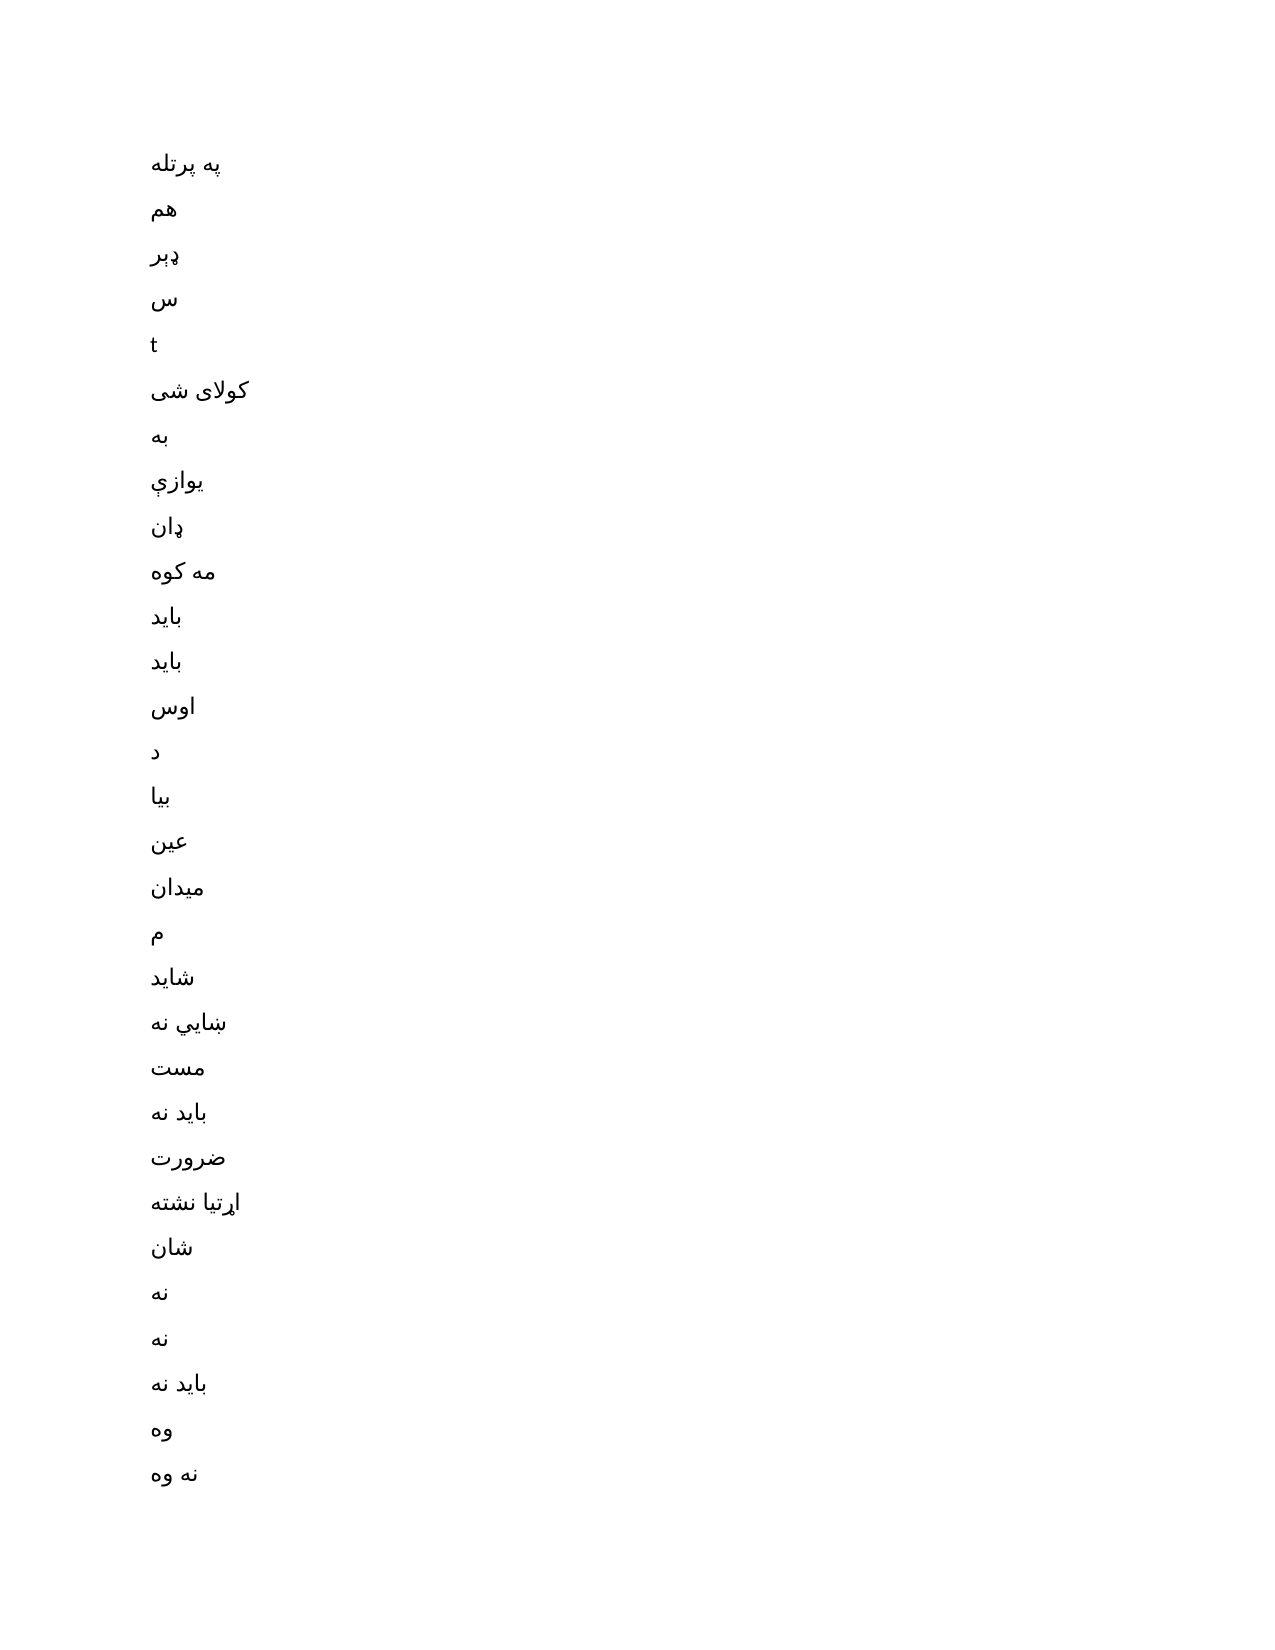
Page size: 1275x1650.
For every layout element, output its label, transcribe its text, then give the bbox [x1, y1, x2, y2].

text باید نه [150, 1099, 1125, 1125]
text کولای شی [150, 377, 1125, 404]
text t [150, 330, 1125, 358]
text شاید [150, 964, 1125, 990]
text م [150, 918, 1125, 945]
text مست [150, 1054, 1125, 1080]
text اوس [150, 693, 1125, 719]
text باید [150, 648, 1125, 674]
text یوازې [150, 467, 1125, 494]
text د [150, 738, 1125, 764]
text به [150, 422, 1125, 449]
text باید [150, 603, 1125, 629]
text نه وه [150, 1460, 1125, 1486]
text س [150, 285, 1125, 312]
text مه کوه [150, 558, 1125, 584]
text نه [150, 1279, 1125, 1306]
text وه [150, 1415, 1125, 1441]
text شان [150, 1234, 1125, 1261]
text باید نه [150, 1369, 1125, 1396]
text اړتیا نشته [150, 1189, 1125, 1216]
text بیا [150, 783, 1125, 809]
text هم [150, 195, 1125, 221]
text عین [150, 828, 1125, 855]
text ډېر [150, 240, 1125, 267]
text میدان [150, 873, 1125, 900]
text ضرورت [150, 1144, 1125, 1170]
text نه [150, 1324, 1125, 1351]
text ښايي نه [150, 1009, 1125, 1035]
text په پرتله [150, 150, 1125, 176]
text ډان [150, 513, 1125, 539]
